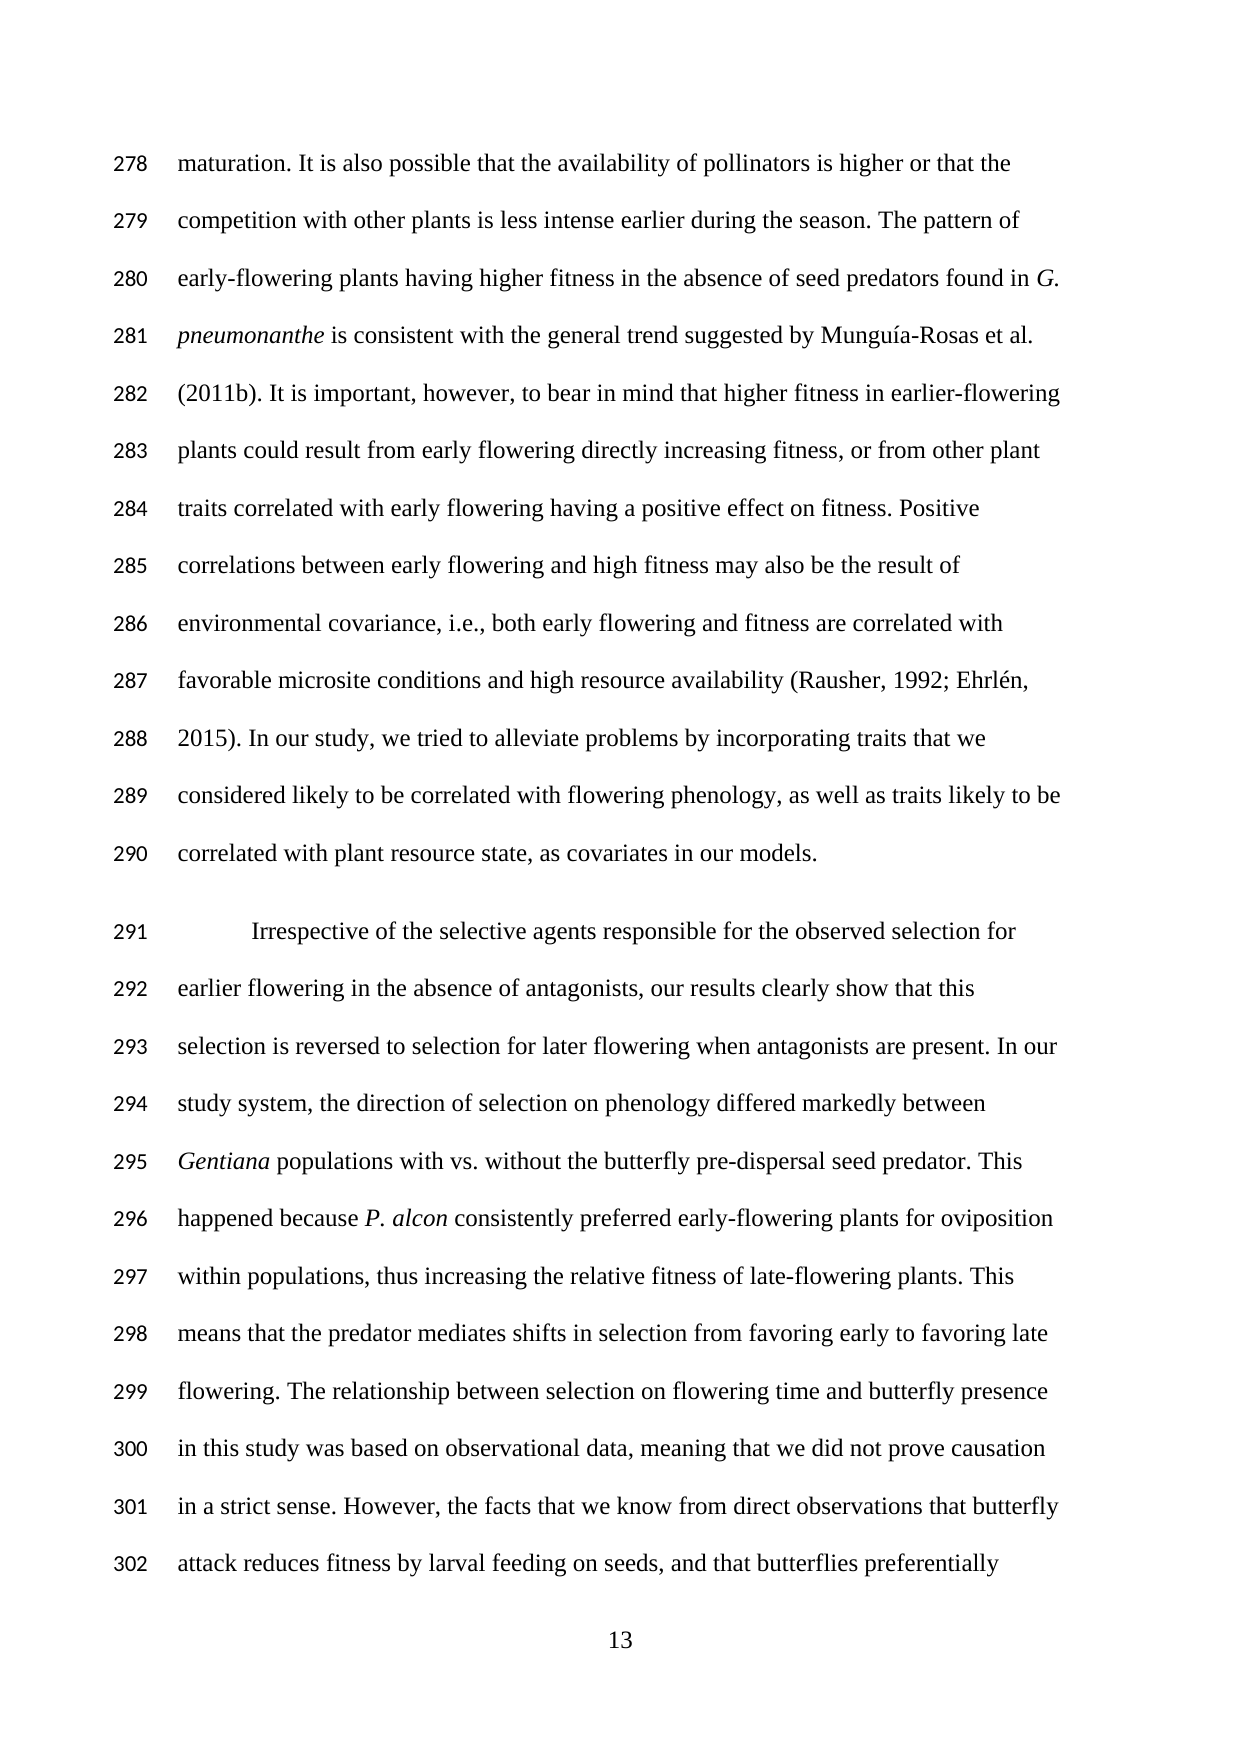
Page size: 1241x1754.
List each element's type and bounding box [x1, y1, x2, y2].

text [177, 916, 1063, 1577]
text [177, 148, 1063, 866]
